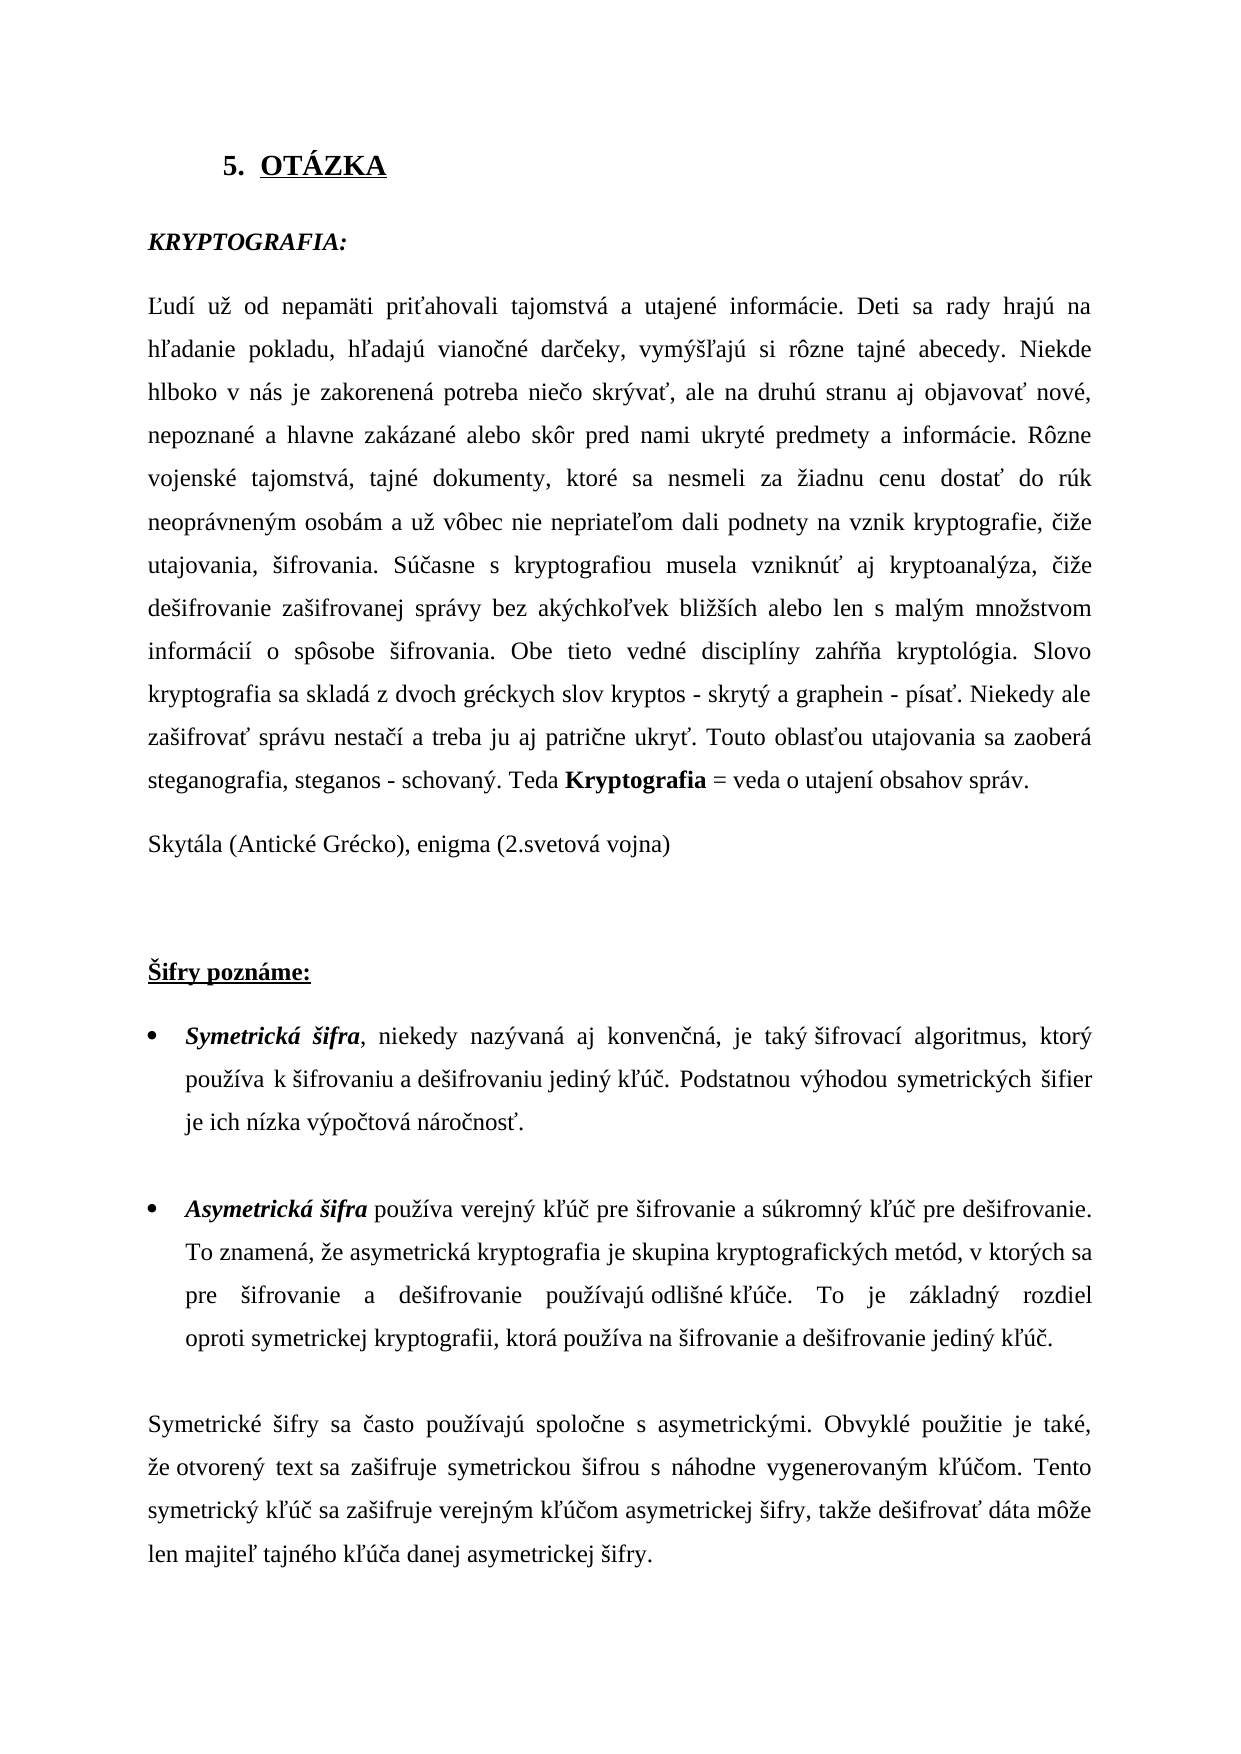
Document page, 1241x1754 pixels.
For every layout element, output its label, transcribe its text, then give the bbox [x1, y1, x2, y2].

text Skytála (Antické Grécko), enigma (2.svetová vojna) [148, 829, 1093, 858]
text Ľudí už od nepamäti priťahovali tajomstvá a utajené informácie. Deti sa rady hrajú na hľadanie pokladu, hľadajú vianočné darčeky, vymýšľajú si rôzne tajné abecedy. Niekde hlboko v nás je zakorenená potreba niečo skrývať, ale na druhú stranu aj objavovať nové, nepoznané a hlavne zakázané alebo skôr pred nami ukryté predmety a informácie. Rôzne vojenské tajomstvá, tajné dokumenty, ktoré sa nesmeli za žiadnu cenu dostať do rúk neoprávneným osobám a už vôbec nie nepriateľom dali podnety na vznik kryptografie, čiže utajovania, šifrovania. Súčasne s kryptografiou musela vzniknúť aj kryptoanalýza, čiže dešifrovanie zašifrovanej správy bez akýchkoľvek bližších alebo len s malým množstvom informácií o spôsobe šifrovania. Obe tieto vedné disciplíny zahŕňa kryptológia. Slovo kryptografia sa skladá z dvoch gréckych slov kryptos - skrytý a graphein - písať. Niekedy ale zašifrovať správu nestačí a treba ju aj patrične ukryť. Touto oblasťou utajovania sa zaoberá steganografia, steganos - schovaný. Teda Kryptografia = veda o utajení obsahov správ. [148, 291, 1093, 794]
text KRYPTOGRAFIA: [148, 227, 1093, 256]
list Symetrická šifra, niekedy nazývaná aj konvenčná, je taký šifrovací algoritmus, ktorý používa k šifrovaniu a dešifrovaniu jediný kľúč. Podstatnou výhodou symetrických šifier je ich nízka výpočtová náročnosť. [148, 1021, 1093, 1136]
text Symetrické šifry sa často používajú spoločne s asymetrickými. Obvyklé použitie je také, že otvorený text sa zašifruje symetrickou šifrou s náhodne vygenerovaným kľúčom. Tento symetrický kľúč sa zašifruje verejným kľúčom asymetrickej šifry, takže dešifrovať dáta môže len majiteľ tajného kľúča danej asymetrickej šifry. [148, 1409, 1093, 1567]
list OTÁZKA [223, 148, 1093, 181]
text Šifry poznáme: [148, 957, 1093, 986]
list Asymetrická šifra používa verejný kľúč pre šifrovanie a súkromný kľúč pre dešifrovanie. To znamená, že asymetrická kryptografia je skupina kryptografických metód, v ktorých sa pre šifrovanie a dešifrovanie používajú odlišné kľúče. To je základný rozdiel oproti symetrickej kryptografii, ktorá používa na šifrovanie a dešifrovanie jediný kľúč. [148, 1194, 1093, 1352]
